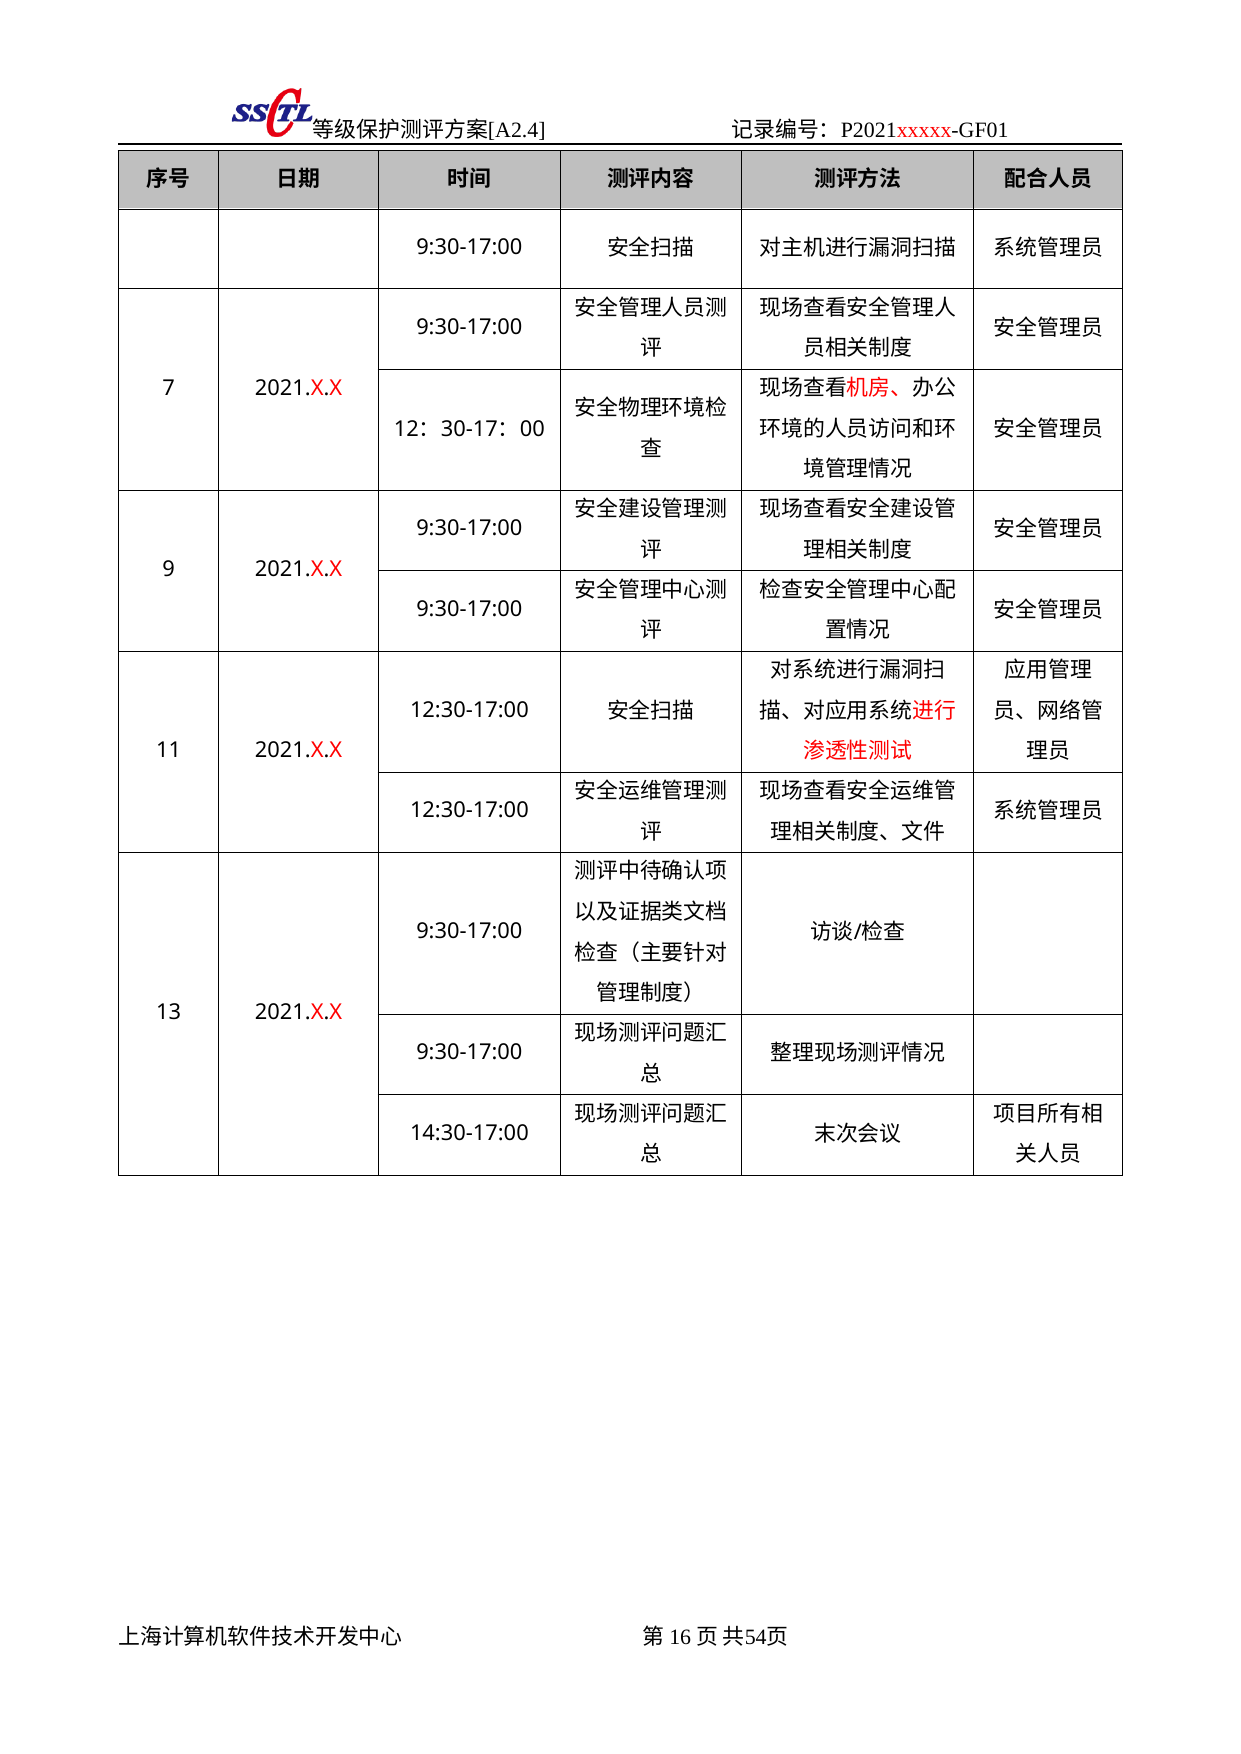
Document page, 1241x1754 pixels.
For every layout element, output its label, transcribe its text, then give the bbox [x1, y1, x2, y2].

table_cell [119, 853, 218, 1174]
table_cell 安全管理员 [974, 370, 1122, 490]
picture [231, 88, 313, 137]
table_cell 现场测评问题汇总 [561, 1015, 741, 1094]
table_cell 安全管理员 [974, 491, 1122, 570]
table_cell 末次会议 [742, 1095, 973, 1174]
table_cell 系统管理员 [974, 210, 1122, 288]
table_cell 9:30-17:00 [379, 210, 560, 288]
table_cell 安全运维管理测评 [561, 773, 741, 852]
table_cell 现场测评问题汇总 [561, 1095, 741, 1174]
table_cell 系统管理员 [974, 773, 1122, 852]
table_cell 访谈/检查 [742, 853, 973, 1014]
table_cell 安全扫描 [561, 652, 741, 772]
table_cell 整理现场测评情况 [742, 1015, 973, 1094]
table_cell 2021.X.X [219, 652, 378, 852]
table_header 配合人员 [974, 151, 1122, 208]
table_cell 对主机进行漏洞扫描 [742, 210, 973, 288]
table_cell [974, 853, 1122, 1014]
table_cell 12:30-17:00 [379, 652, 560, 772]
table_cell 12:30-17:00 [379, 773, 560, 852]
table_header 时间 [379, 151, 560, 208]
table_cell 现场查看安全管理人员相关制度 [742, 289, 973, 369]
table_cell 14:30-17:00 [379, 1095, 560, 1174]
table_cell 2021.X.X [219, 491, 378, 651]
table_cell 2021.X.X [219, 853, 378, 1174]
table_cell 12：30-17：00 [379, 370, 560, 490]
table_cell [974, 1015, 1122, 1094]
table_cell 应用管理员、网络管理员 [974, 652, 1122, 772]
table_cell 9:30-17:00 [379, 853, 560, 1014]
table_cell 9:30-17:00 [379, 571, 560, 651]
table_cell 9:30-17:00 [379, 491, 560, 570]
table_cell 安全管理员 [974, 289, 1122, 369]
table_cell 2021.X.X [219, 289, 378, 490]
table_cell [119, 289, 218, 490]
table_cell 安全管理人员测评 [561, 289, 741, 369]
table_cell 测评中待确认项以及证据类文档检查（主要针对管理制度） [561, 853, 741, 1014]
table_cell 检查安全管理中心配置情况 [742, 571, 973, 651]
table_cell 安全建设管理测评 [561, 491, 741, 570]
table_cell 9:30-17:00 [379, 1015, 560, 1094]
table_cell 安全管理员 [974, 571, 1122, 651]
table_cell 9:30-17:00 [379, 289, 560, 369]
table_cell 对系统进行漏洞扫描、对应用系统进行渗透性测试 [742, 652, 973, 772]
table_cell [119, 652, 218, 852]
table_cell 安全扫描 [561, 210, 741, 288]
table_cell 安全管理中心测评 [561, 571, 741, 651]
table_header 序号 [119, 151, 218, 208]
table_header 测评内容 [561, 151, 741, 208]
table_cell 项目所有相关人员 [974, 1095, 1122, 1174]
table_cell 安全物理环境检查 [561, 370, 741, 490]
table_header 日期 [219, 151, 378, 208]
table_cell [119, 491, 218, 651]
table_header 测评方法 [742, 151, 973, 208]
table_cell 现场查看机房、办公环境的人员访问和环境管理情况 [742, 370, 973, 490]
table_cell 现场查看安全建设管理相关制度 [742, 491, 973, 570]
table_cell 现场查看安全运维管理相关制度、文件 [742, 773, 973, 852]
